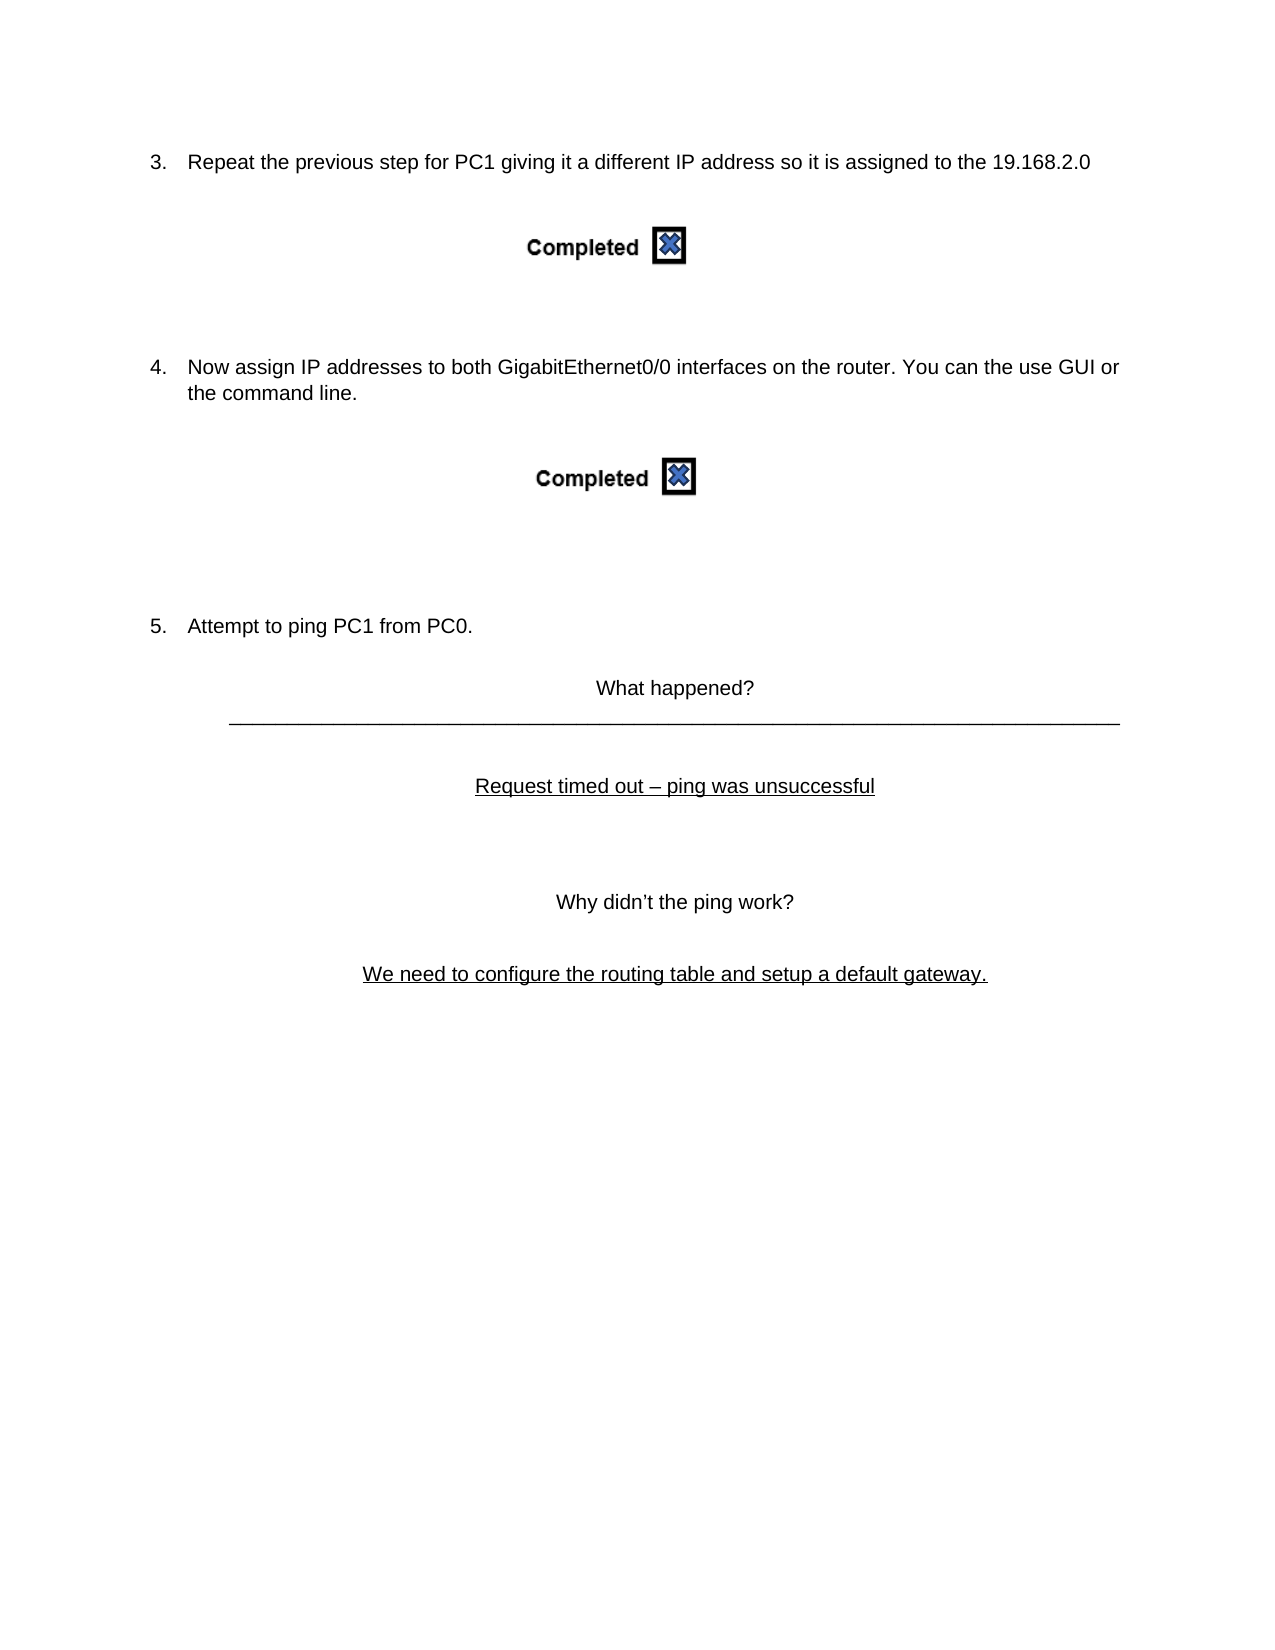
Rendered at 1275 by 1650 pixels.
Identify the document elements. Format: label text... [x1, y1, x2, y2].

list Why didn’t the ping work? We need to configure the routing table and setup a default gateway. [225, 889, 1125, 985]
list Now assign IP addresses to both GigabitEthernet0/0 interfaces on the router. You can the use GUI or the command line. [150, 355, 1125, 404]
list What happened? [225, 676, 1125, 700]
list _____________________________________________________________________________ Request timed out – ping was unsuccessful [225, 702, 1125, 876]
list Attempt to ping PC1 from PC0. [150, 614, 1125, 638]
picture [522, 212, 694, 275]
picture [532, 443, 704, 506]
list Repeat the previous step for PC1 giving it a different IP address so it is assigned to the 19.168.2.0 [150, 150, 1125, 174]
